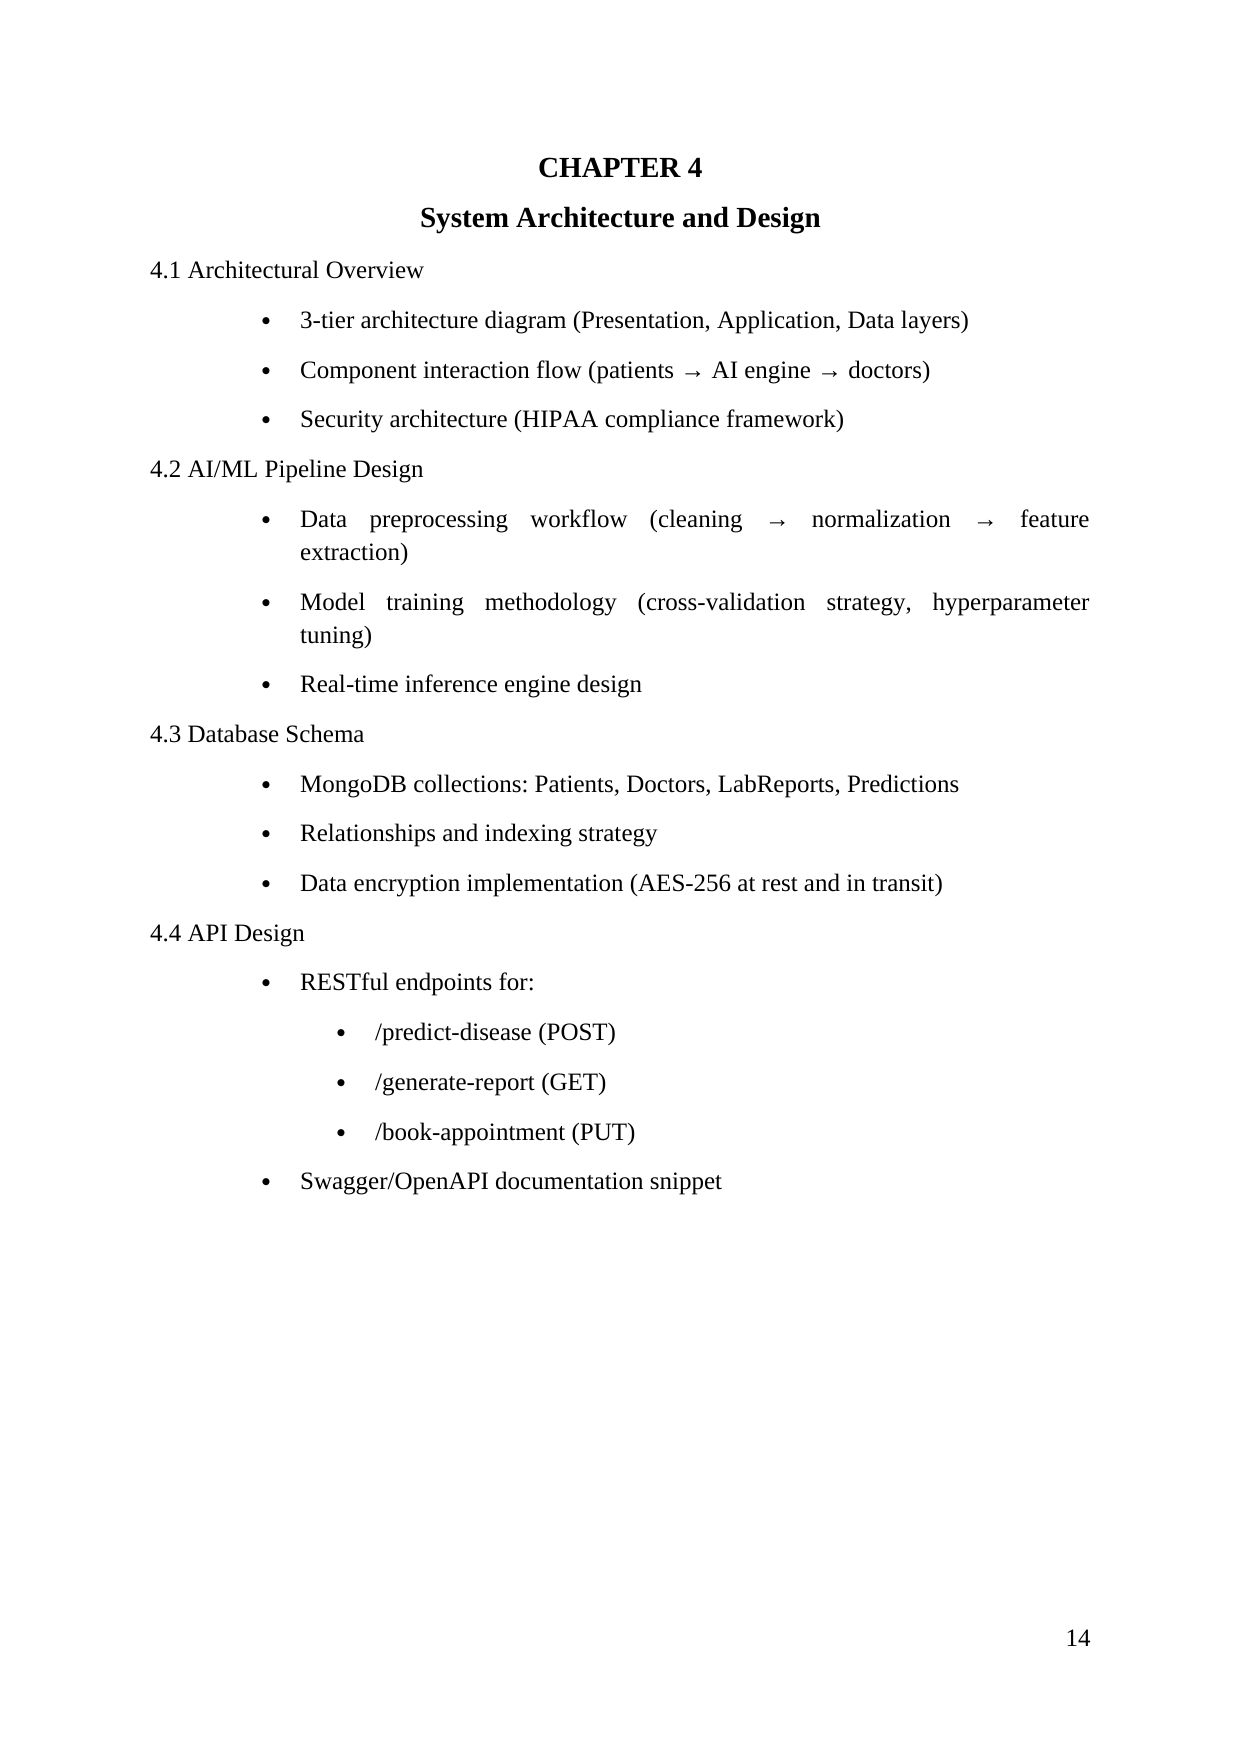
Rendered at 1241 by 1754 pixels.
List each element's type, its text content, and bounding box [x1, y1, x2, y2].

list API Design [150, 918, 1090, 947]
list Security architecture (HIPAA compliance framework) [262, 404, 1090, 433]
list Model training methodology (cross-validation strategy, hyperparameter tuning) [262, 587, 1090, 648]
list 3-tier architecture diagram (Presentation, Application, Data layers) [262, 305, 1090, 334]
list Data encryption implementation (AES-256 at rest and in transit) [262, 868, 1090, 897]
list RESTful endpoints for: [262, 967, 1090, 996]
list Architectural Overview [150, 256, 1090, 284]
list AI/ML Pipeline Design [150, 454, 1090, 483]
list /book-appointment (PUT) [337, 1117, 1090, 1145]
text CHAPTER 4 [150, 150, 1090, 183]
list Database Schema [150, 719, 1090, 748]
list Component interaction flow (patients → AI engine → doctors) [262, 355, 1090, 384]
text System Architecture and Design [150, 200, 1090, 234]
list Swagger/OpenAPI documentation snippet [262, 1166, 1090, 1195]
list Relationships and indexing strategy [262, 818, 1090, 847]
list MongoDB collections: Patients, Doctors, LabReports, Predictions [262, 769, 1090, 797]
list Data preprocessing workflow (cleaning → normalization → feature extraction) [262, 504, 1090, 566]
list Real-time inference engine design [262, 669, 1090, 698]
list /predict-disease (POST) [337, 1017, 1090, 1046]
list /generate-report (GET) [337, 1067, 1090, 1096]
